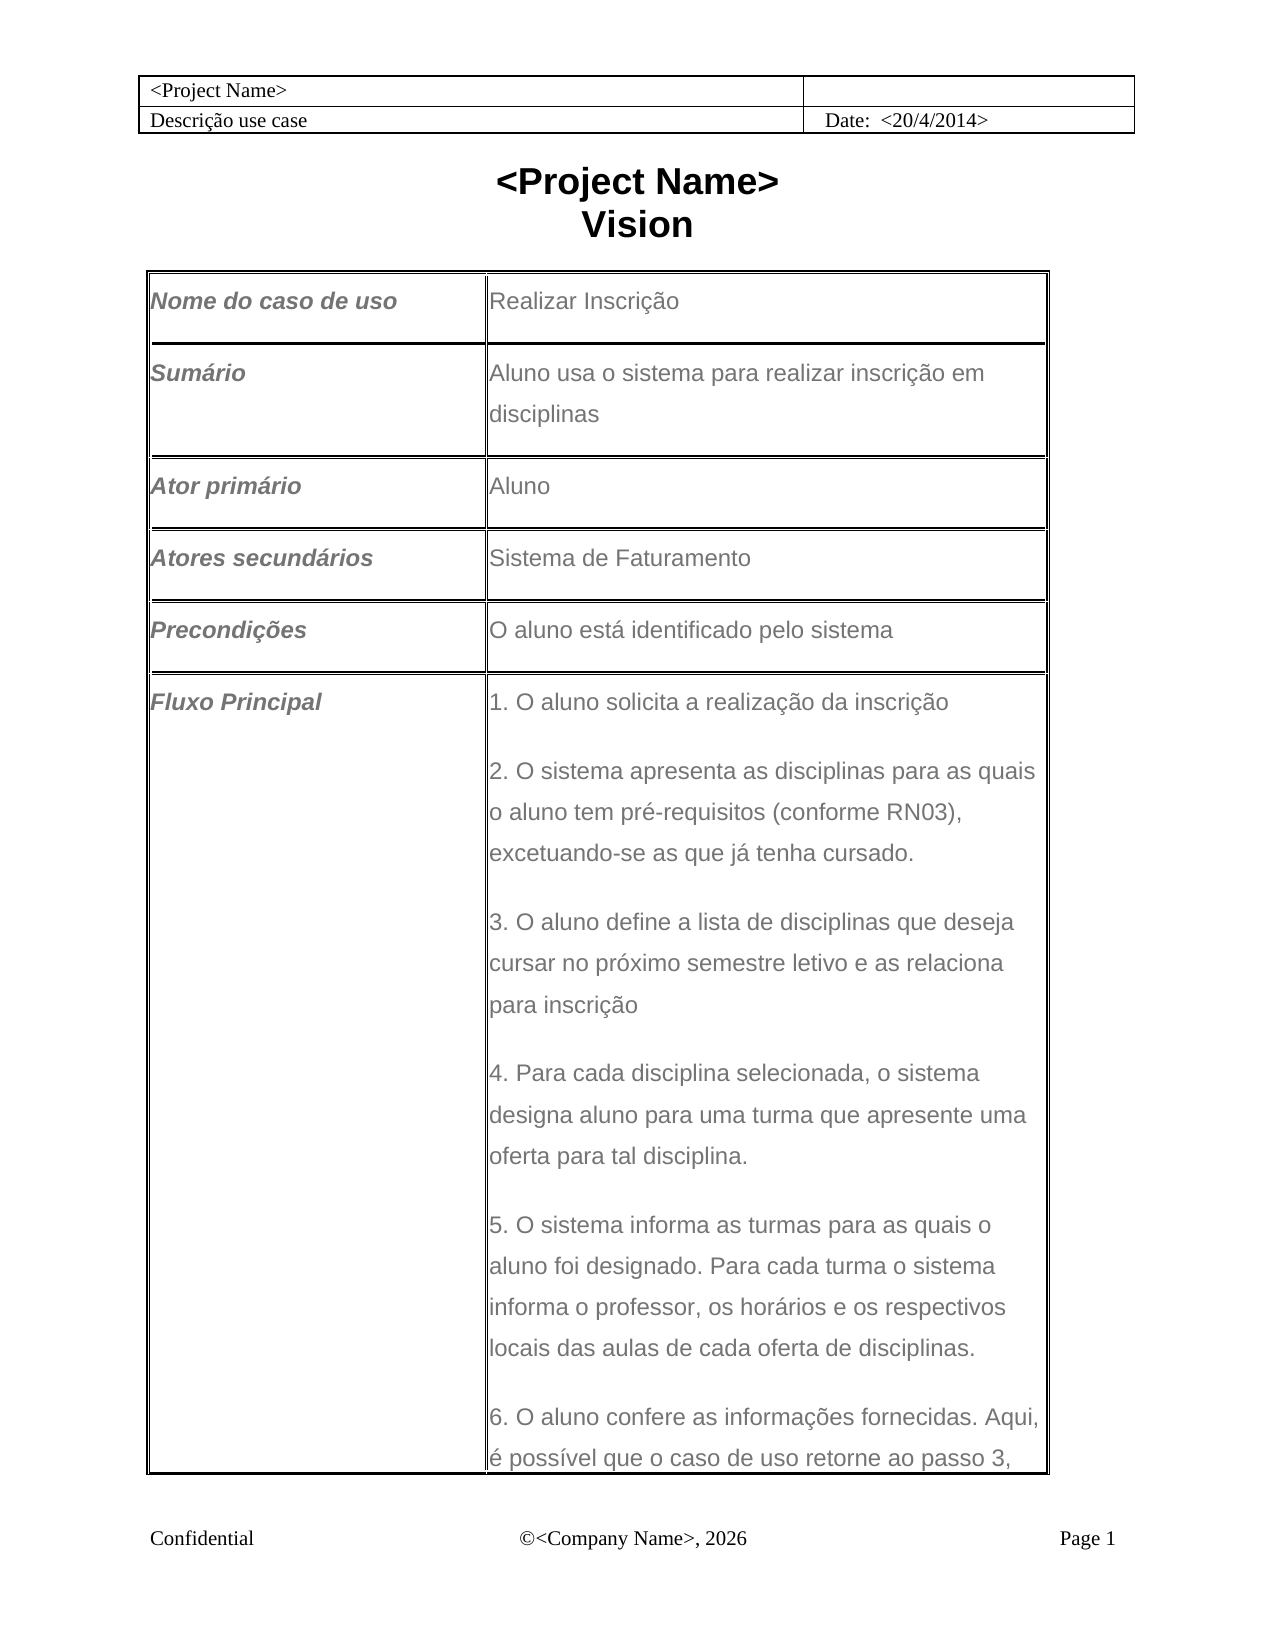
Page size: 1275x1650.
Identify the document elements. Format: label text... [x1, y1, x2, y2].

table_cell Sumário [150, 342, 485, 455]
table_cell Aluno [488, 455, 1047, 527]
table_cell Atores secundários [150, 527, 485, 599]
table_cell O aluno está identificado pelo sistema [488, 599, 1047, 671]
table_cell Fluxo Principal [150, 671, 487, 1472]
table_cell Sistema de Faturamento [488, 527, 1047, 599]
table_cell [487, 671, 1047, 1472]
table_cell Ator primário [150, 455, 485, 527]
table_header Nome do caso de uso [150, 274, 487, 342]
table_cell Aluno usa o sistema para realizar inscrição em disciplinas [488, 342, 1046, 455]
table_cell Precondições [150, 599, 485, 671]
table_header Realizar Inscrição [487, 274, 1046, 342]
